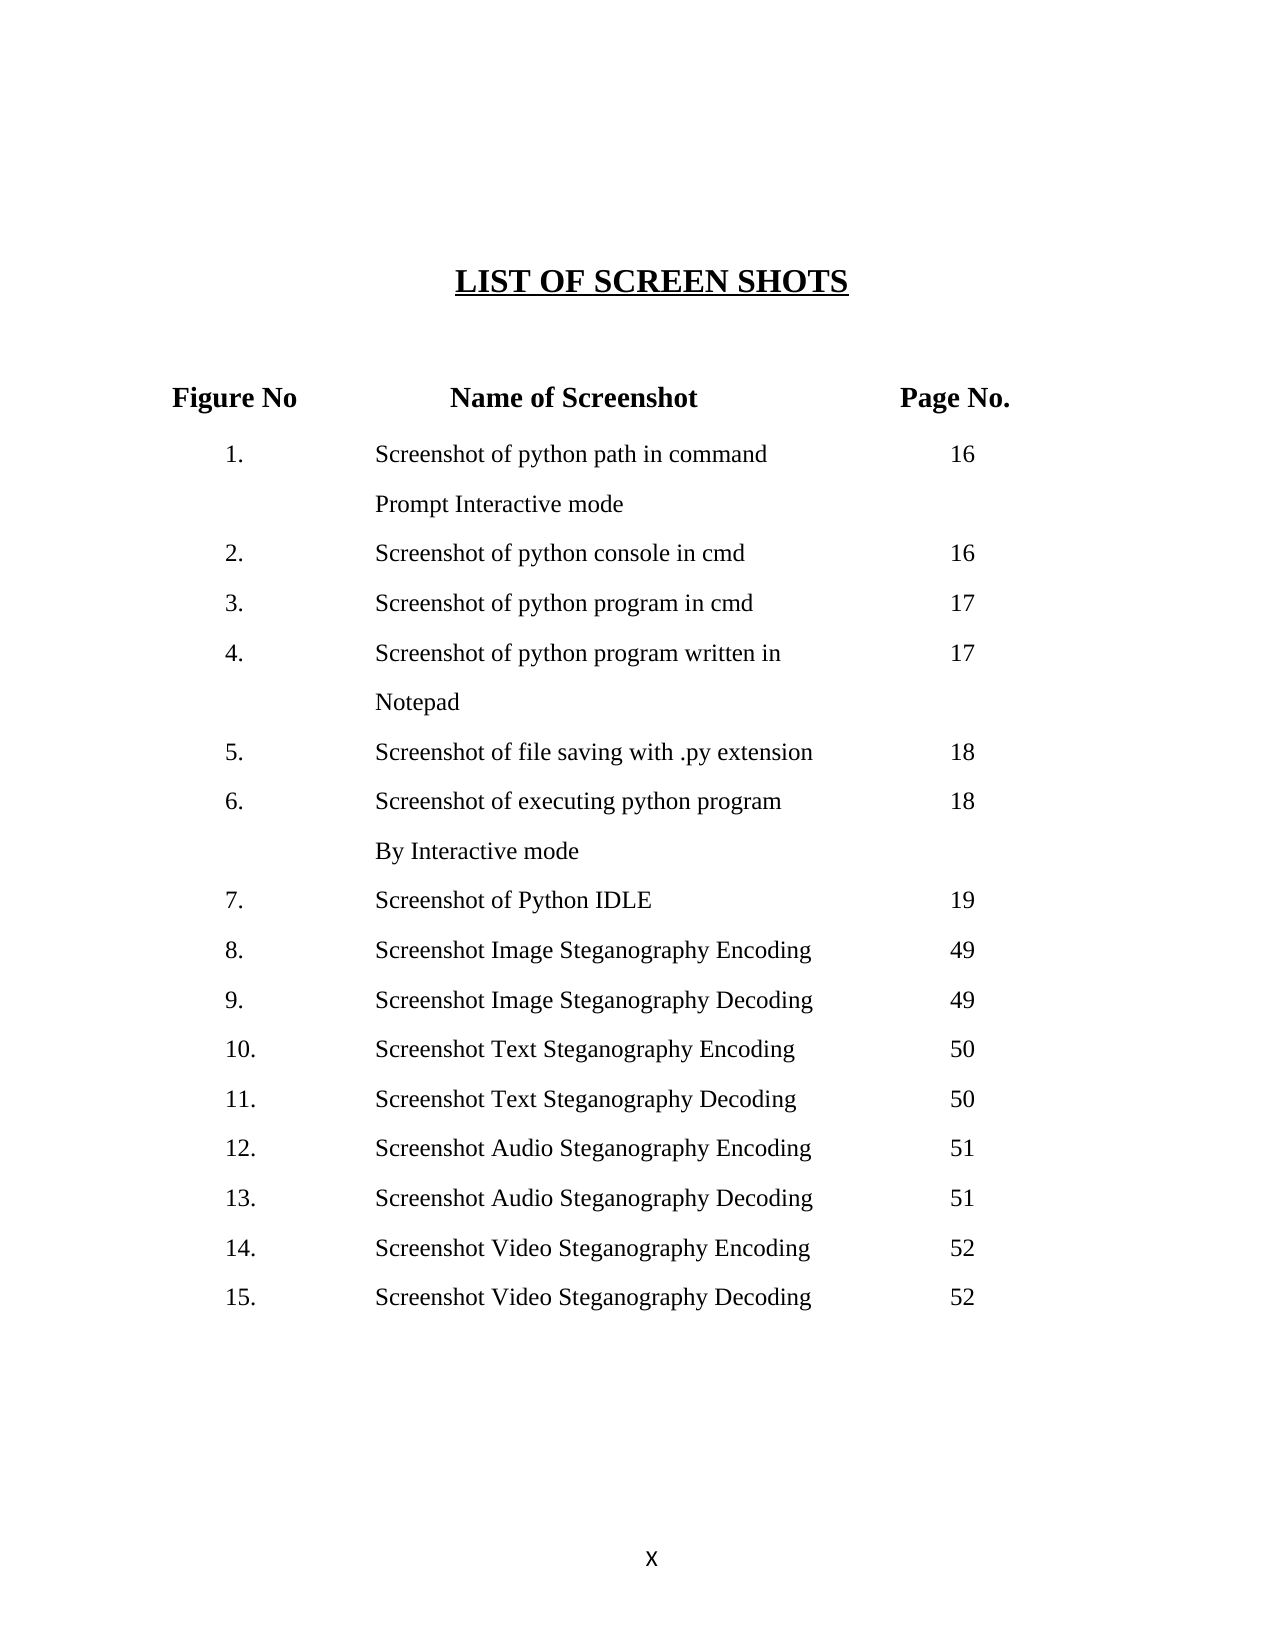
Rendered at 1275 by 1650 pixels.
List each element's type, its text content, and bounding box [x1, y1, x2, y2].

list Screenshot Audio Steganography Encoding 51 [225, 1133, 975, 1162]
list Screenshot Image Steganography Decoding 49 [225, 985, 975, 1013]
text Prompt Interactive mode [337, 489, 975, 518]
list Screenshot Image Steganography Encoding 49 [225, 935, 975, 964]
list Screenshot Audio Steganography Decoding 51 [225, 1183, 975, 1212]
list Screenshot of file saving with .py extension 18 [225, 737, 975, 766]
text By Interactive mode [300, 836, 975, 865]
text LIST OF SCREEN SHOTS [150, 261, 1153, 299]
list Screenshot of Python IDLE 19 [225, 886, 975, 914]
text Figure No Name of Screenshot Page No. [150, 380, 1153, 413]
list Screenshot of python console in cmd 16 [225, 538, 975, 567]
list Screenshot Video Steganography Decoding 52 [225, 1282, 975, 1311]
list Screenshot Video Steganography Encoding 52 [225, 1233, 975, 1261]
list Screenshot of python program written in 17 [225, 638, 975, 666]
list Screenshot Text Steganography Decoding 50 [225, 1084, 975, 1113]
list Screenshot Text Steganography Encoding 50 [225, 1034, 975, 1063]
list Screenshot of python path in command 16 [225, 439, 975, 468]
text Notepad [300, 687, 975, 716]
list Screenshot of executing python program 18 [225, 786, 975, 815]
list Screenshot of python program in cmd 17 [225, 588, 975, 617]
